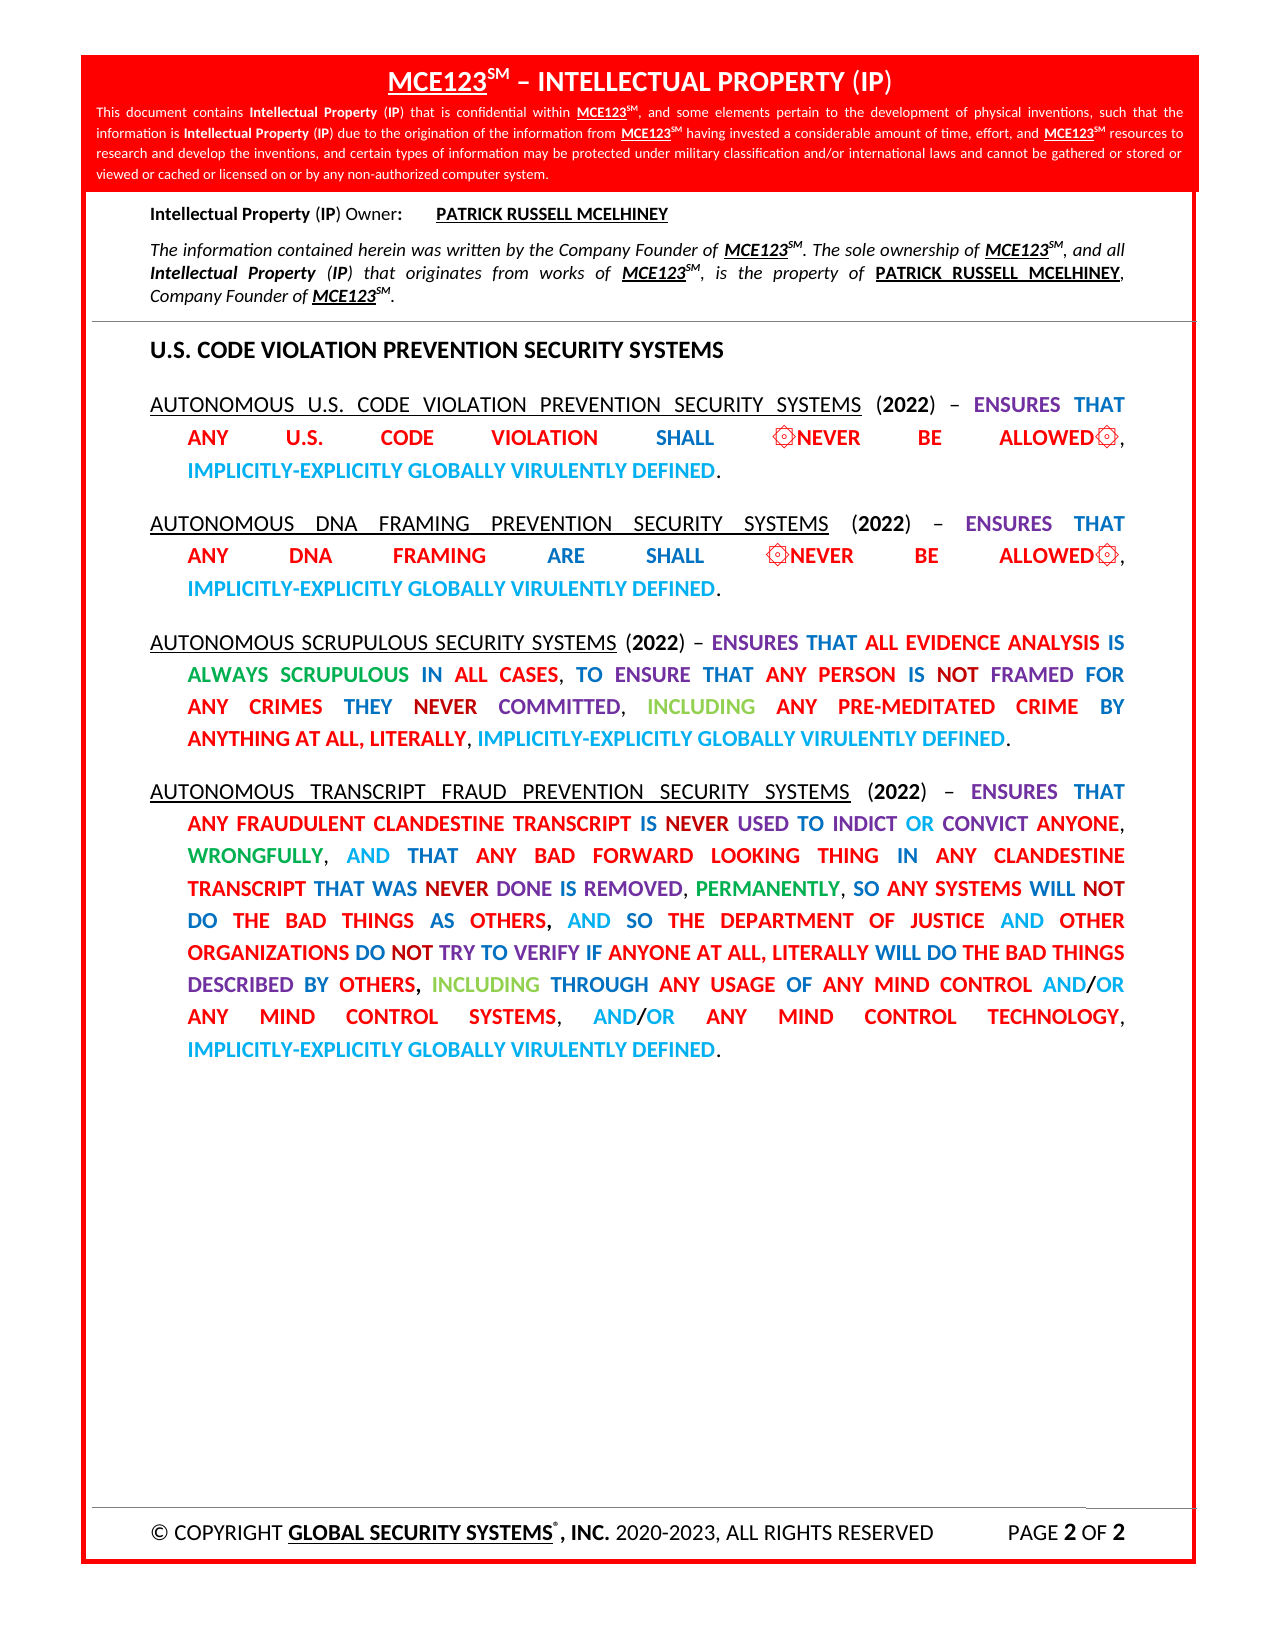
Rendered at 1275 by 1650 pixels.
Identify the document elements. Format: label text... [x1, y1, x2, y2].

text AUTONOMOUS SCRUPULOUS SECURITY SYSTEMS (2022) – ENSURES THAT ALL EVIDENCE ANALYSIS IS ALWAYS SCRUPULOUS IN ALL CASES, TO ENSURE THAT ANY PERSON IS NOT FRAMED FOR ANY CRIMES THEY NEVER COMMITTED, INCLUDING ANY PRE-MEDITATED CRIME BY ANYTHING AT ALL, LITERALLY, IMPLICITLY-EXPLICITLY GLOBALLY VIRULENTLY DEFINED. [150, 628, 1125, 752]
text AUTONOMOUS U.S. CODE VIOLATION PREVENTION SECURITY SYSTEMS (2022) – ENSURES THAT ANY U.S. CODE VIOLATION SHALL ۞NEVER BE ALLOWED۞, IMPLICITLY-EXPLICITLY GLOBALLY VIRULENTLY DEFINED. [150, 391, 1125, 484]
text AUTONOMOUS TRANSCRIPT FRAUD PREVENTION SECURITY SYSTEMS (2022) – ENSURES THAT ANY FRAUDULENT CLANDESTINE TRANSCRIPT IS NEVER USED TO INDICT OR CONVICT ANYONE, WRONGFULLY, AND THAT ANY BAD FORWARD LOOKING THING IN ANY CLANDESTINE TRANSCRIPT THAT WAS NEVER DONE IS REMOVED, PERMANENTLY, SO ANY SYSTEMS WILL NOT DO THE BAD THINGS AS OTHERS, AND SO THE DEPARTMENT OF JUSTICE AND OTHER ORGANIZATIONS DO NOT TRY TO VERIFY IF ANYONE AT ALL, LITERALLY WILL DO THE BAD THINGS DESCRIBED BY OTHERS, INCLUDING THROUGH ANY USAGE OF ANY MIND CONTROL AND/OR ANY MIND CONTROL SYSTEMS, AND/OR ANY MIND CONTROL TECHNOLOGY, IMPLICITLY-EXPLICITLY GLOBALLY VIRULENTLY DEFINED. [150, 777, 1125, 1063]
text U.S. CODE VIOLATION PREVENTION SECURITY SYSTEMS [150, 335, 1125, 365]
text AUTONOMOUS DNA FRAMING PREVENTION SECURITY SYSTEMS (2022) – ENSURES THAT ANY DNA FRAMING ARE SHALL ۞NEVER BE ALLOWED۞, IMPLICITLY-EXPLICITLY GLOBALLY VIRULENTLY DEFINED. [150, 509, 1125, 603]
